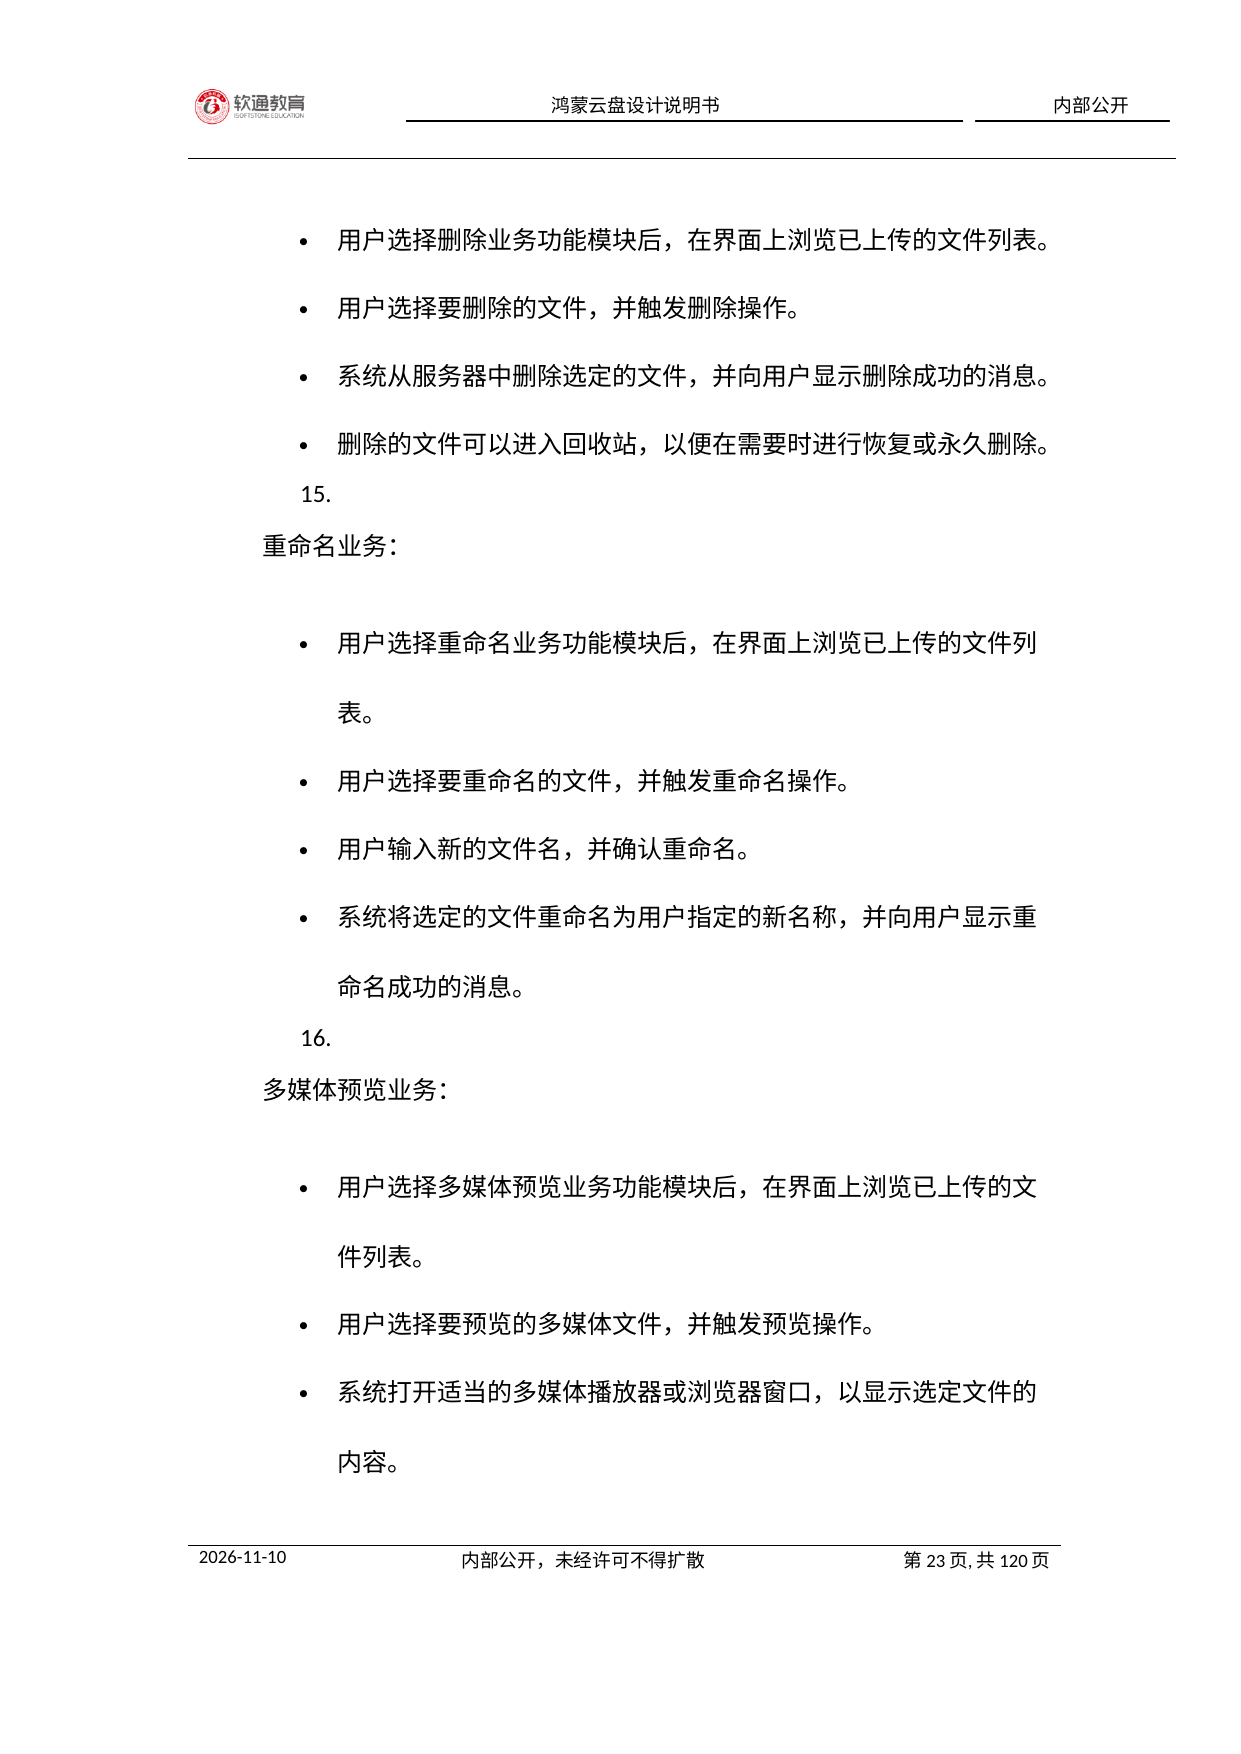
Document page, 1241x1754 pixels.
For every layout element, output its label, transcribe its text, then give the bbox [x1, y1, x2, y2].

list 用户选择重命名业务功能模块后，在界面上浏览已上传的文件列表。 [300, 609, 1053, 744]
list 用户输入新的文件名，并确认重命名。 [300, 815, 1053, 880]
text 多媒体预览业务： [262, 1056, 1053, 1121]
list 用户选择多媒体预览业务功能模块后，在界面上浏览已上传的文件列表。 [300, 1153, 1053, 1288]
list 系统打开适当的多媒体播放器或浏览器窗口，以显示选定文件的内容。 [300, 1358, 1053, 1493]
list 用户选择删除业务功能模块后，在界面上浏览已上传的文件列表。 [300, 206, 1053, 271]
picture [193, 88, 306, 125]
list 系统将选定的文件重命名为用户指定的新名称，并向用户显示重命名成功的消息。 [300, 883, 1053, 1018]
list 系统从服务器中删除选定的文件，并向用户显示删除成功的消息。 [300, 342, 1053, 407]
list 用户选择要删除的文件，并触发删除操作。 [300, 274, 1053, 339]
list 用户选择要预览的多媒体文件，并触发预览操作。 [300, 1291, 1053, 1356]
text 重命名业务： [262, 512, 1053, 577]
list 删除的文件可以进入回收站，以便在需要时进行恢复或永久删除。 [300, 410, 1053, 475]
list 用户选择要重命名的文件，并触发重命名操作。 [300, 747, 1053, 812]
